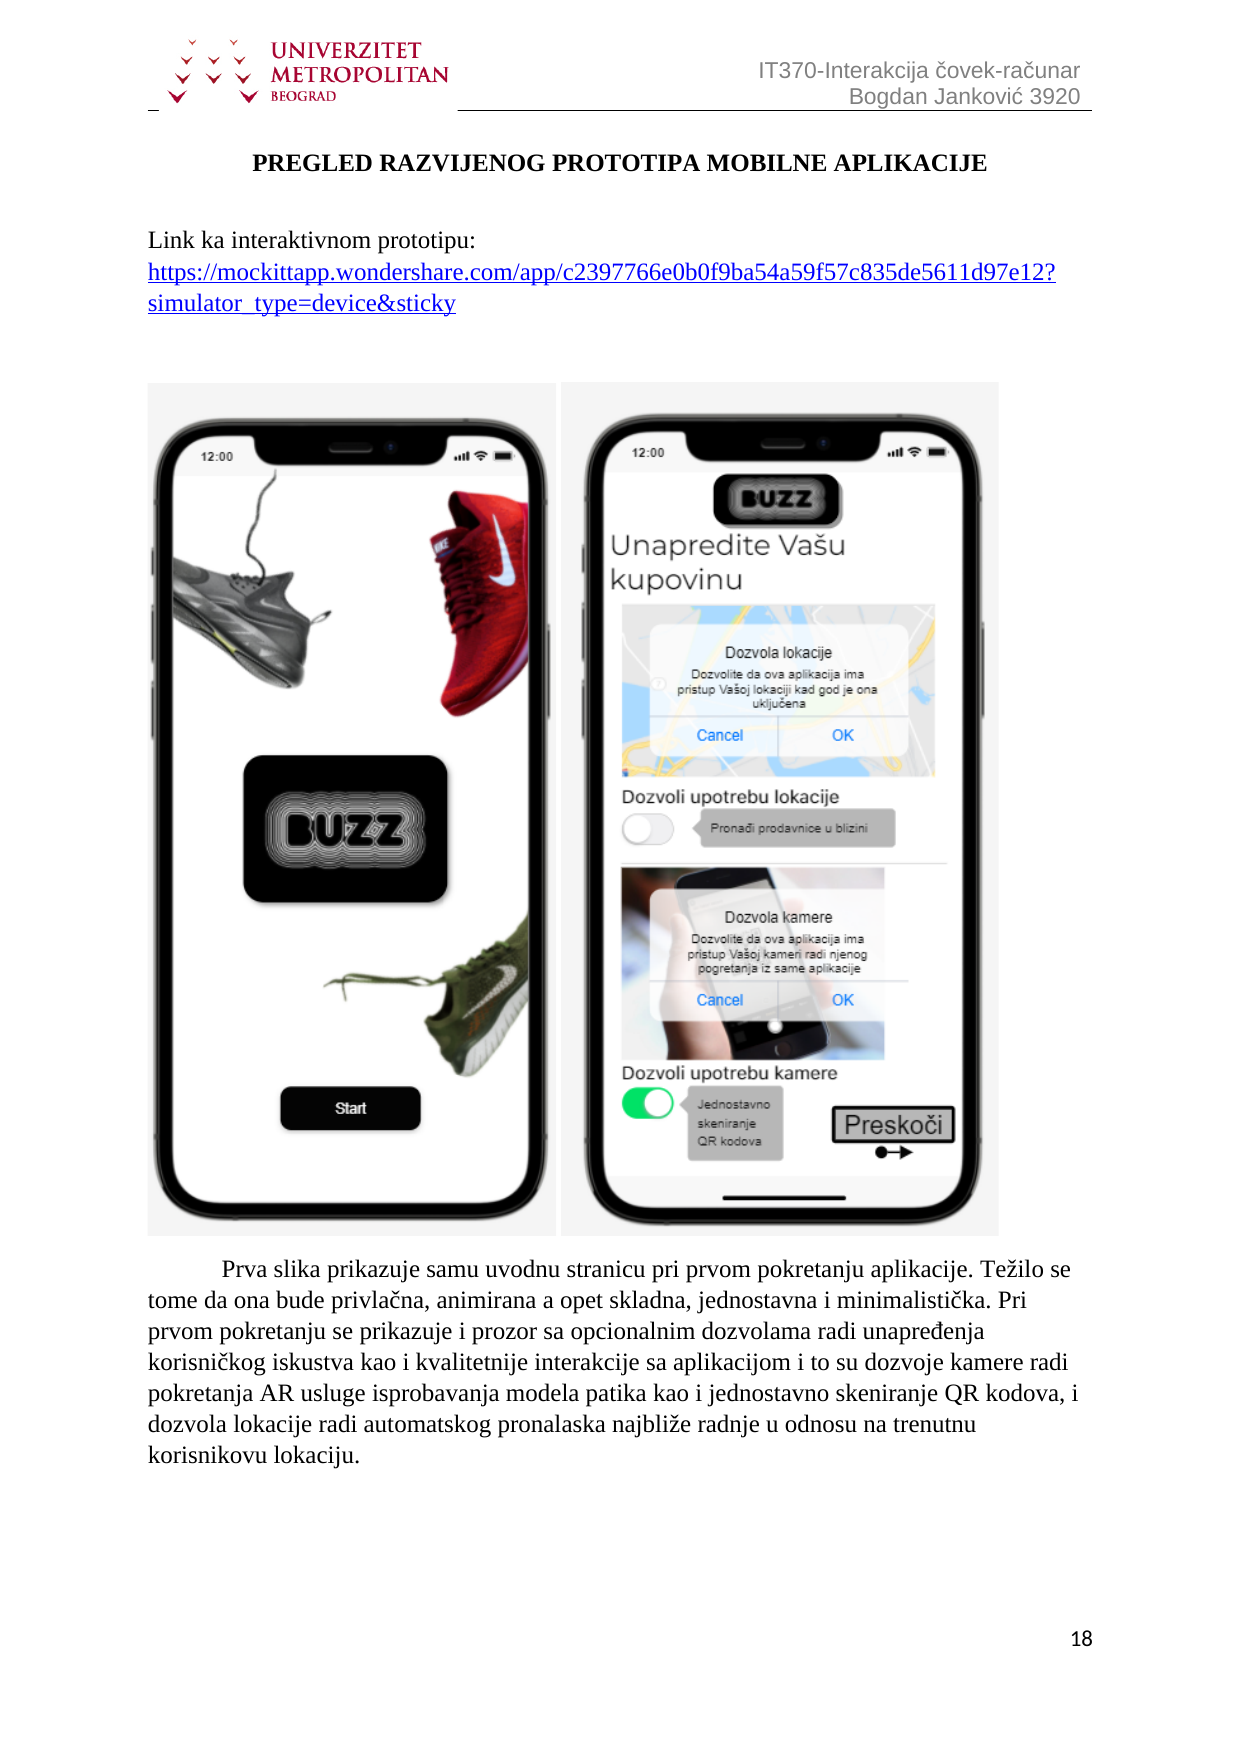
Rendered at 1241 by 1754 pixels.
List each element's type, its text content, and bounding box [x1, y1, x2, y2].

picture [158, 29, 458, 111]
picture [147, 383, 557, 1236]
text Prva slika prikazuje samu uvodnu stranicu pri prvom pokretanju aplikacije. Težilo se tome da ona bude privlačna, animirana a opet skladna, jednostavna i minimalistička. Pri prvom pokretanju se prikazuje i prozor sa opcionalnim dozvolama radi unapređenja korisničkog iskustva kao i kvalitetnije interakcije sa aplikacijom i to su dozvoje kamere radi pokretanja AR usluge isprobavanja modela patika kao i jednostavno skeniranje QR kodova, i dozvola lokacije radi automatskog pronalaska najbliže radnje u odnosu na trenutnu korisnikovu lokaciju. [148, 1254, 1093, 1469]
picture [561, 382, 999, 1236]
text Link ka interaktivnom prototipu: https://mockittapp.wondershare.com/app/c2397766e0b0f9ba54a59f57c835de5611d97e12?simulator_type=device&sticky [148, 226, 1093, 316]
subtitle PREGLED RAZVIJENOG PROTOTIPA MOBILNE APLIKACIJE [148, 148, 1093, 176]
